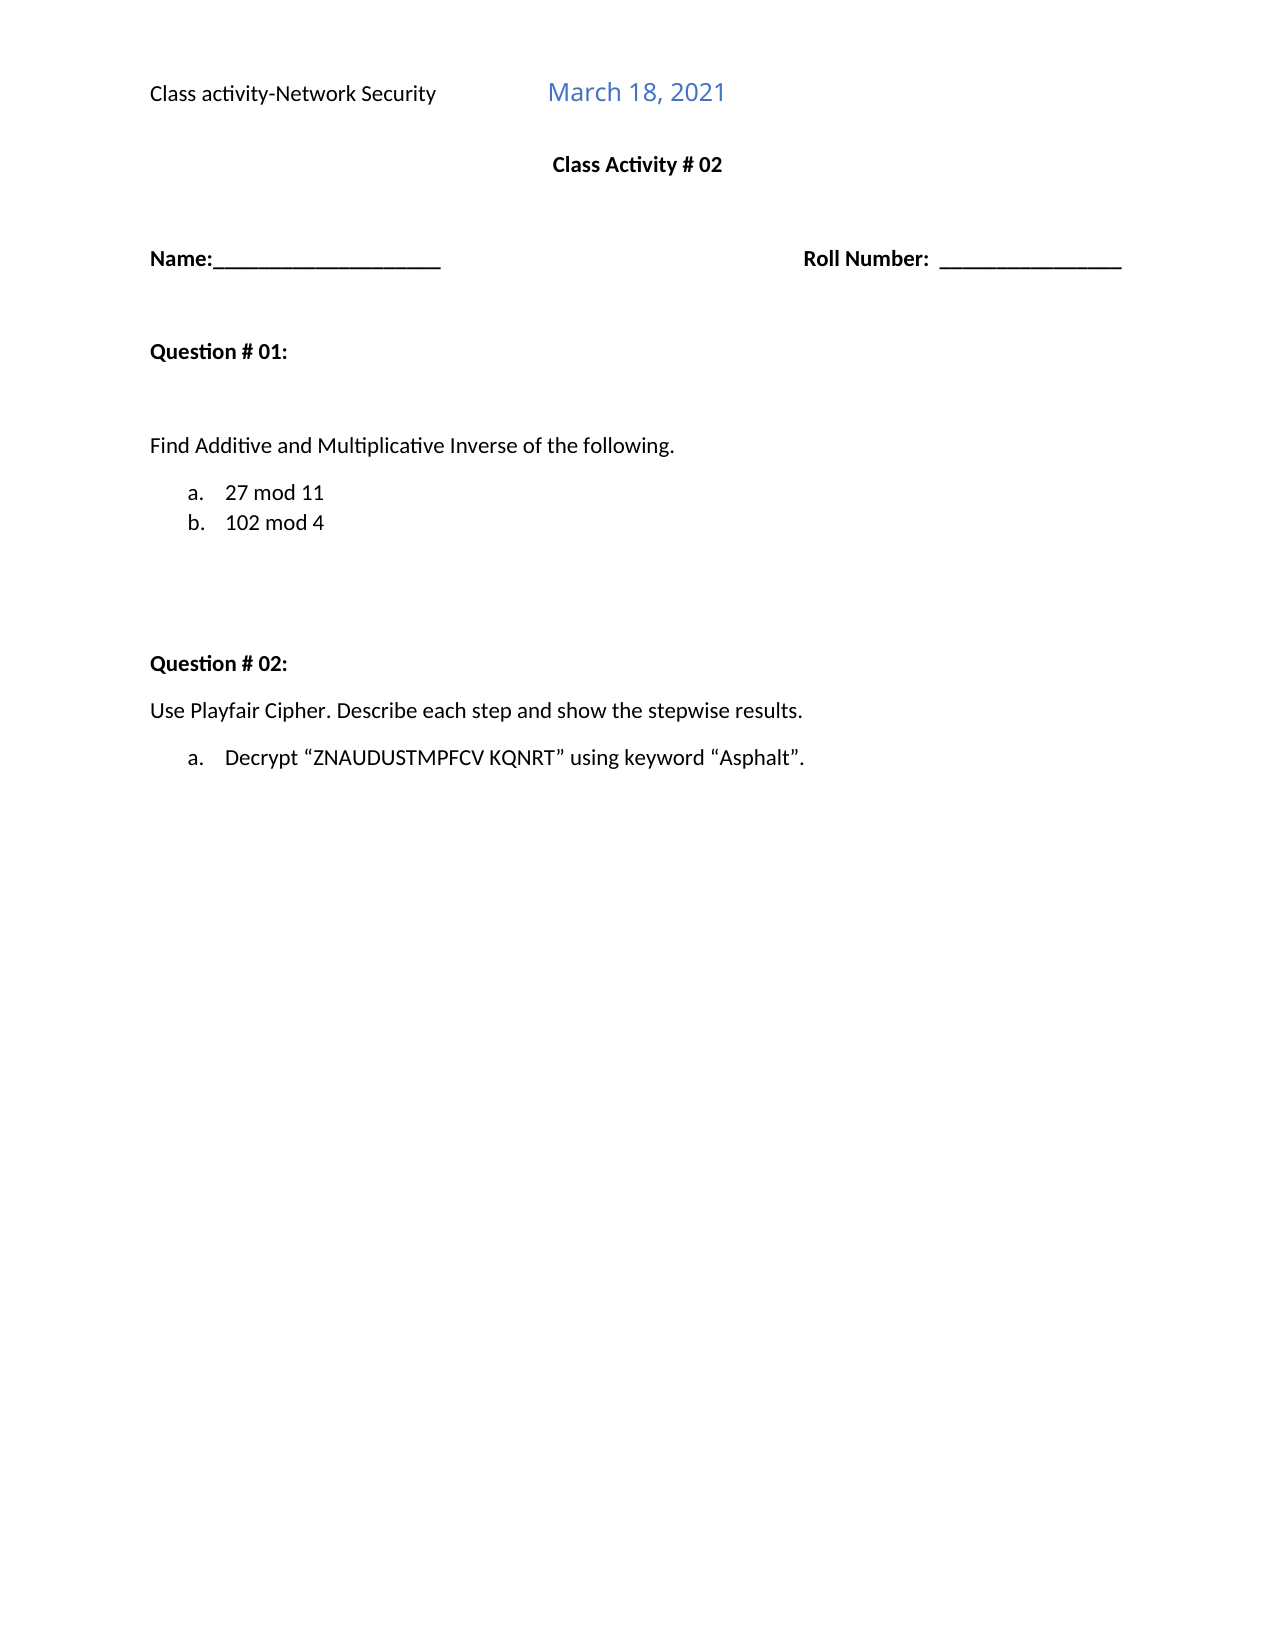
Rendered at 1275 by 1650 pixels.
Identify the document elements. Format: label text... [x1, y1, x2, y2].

text Name:____________________ Roll Number: ________________ [150, 244, 1125, 272]
text Question # 01: [150, 337, 1125, 366]
list 102 mod 4 [187, 508, 1125, 536]
text Question # 02: [150, 649, 1125, 677]
text Find Additive and Multiplicative Inverse of the following. [150, 431, 1125, 459]
list 27 mod 11 [187, 478, 1125, 506]
list Decrypt “ZNAUDUSTMPFCV KQNRT” using keyword “Asphalt”. [187, 743, 1125, 771]
text Use Playfair Cipher. Describe each step and show the stepwise results. [150, 696, 1125, 724]
text Class Activity # 02 [150, 150, 1125, 178]
